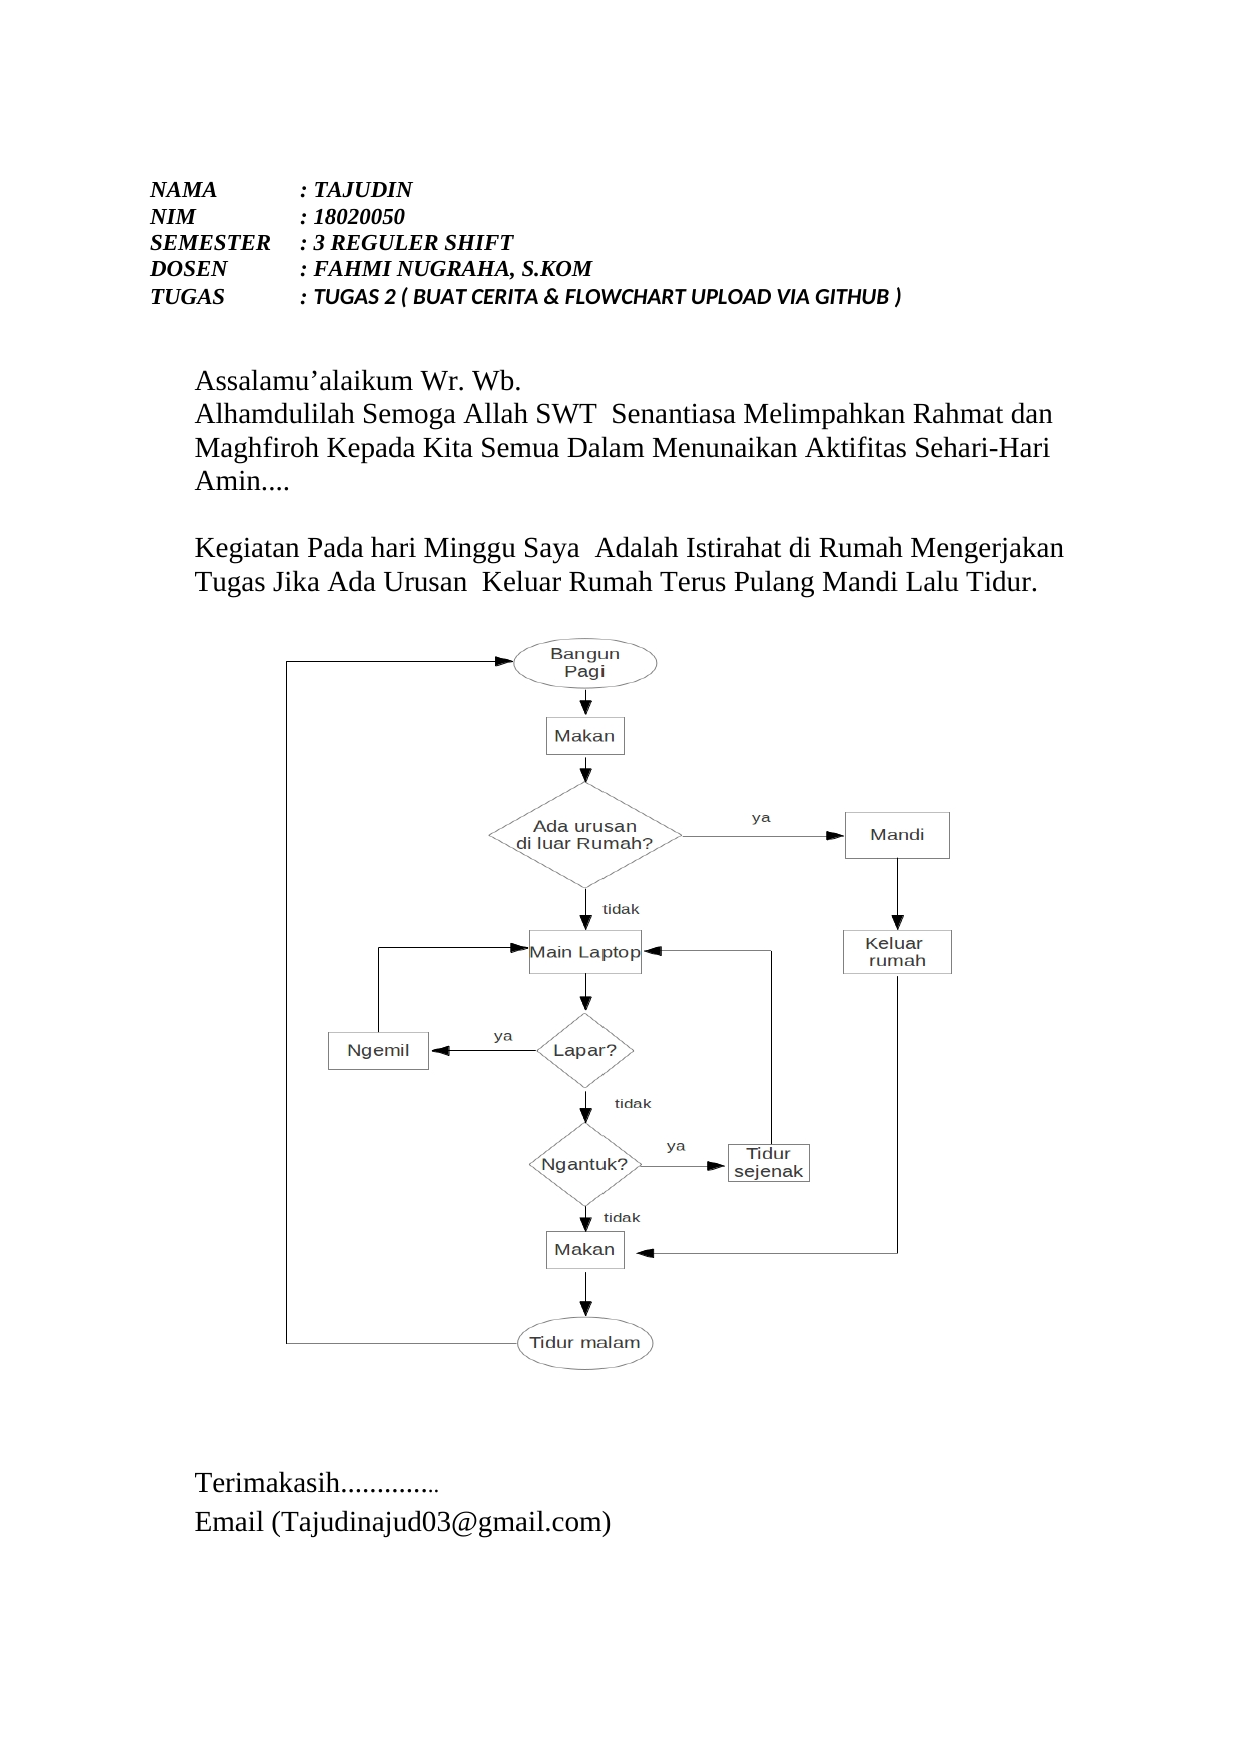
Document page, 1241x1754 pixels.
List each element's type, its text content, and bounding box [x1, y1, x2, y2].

text SEMESTER : 3 REGULER SHIFT [150, 229, 1090, 255]
text DOSEN : FAHMI NUGRAHA, S.KOM [150, 255, 1090, 282]
text Terimakasih.............. [150, 1465, 1090, 1499]
text NAMA : TAJUDIN [150, 176, 1090, 203]
text Email (Tajudinajud03@gmail.com) [194, 1504, 1090, 1537]
text Kegiatan Pada hari Minggu Saya Adalah Istirahat di Rumah Mengerjakan Tugas Jika Ada Urusan Keluar Rumah Terus Pulang Mandi Lalu Tidur. [194, 531, 1090, 598]
text NIM : 18020050 [150, 203, 1090, 229]
picture [195, 598, 1013, 1438]
text TUGAS : TUGAS 2 ( BUAT CERITA & FLOWCHART UPLOAD VIA GITHUB ) [150, 282, 1090, 310]
text Assalamu’alaikum Wr. Wb. [194, 363, 1090, 396]
text Alhamdulilah Semoga Allah SWT Senantiasa Melimpahkan Rahmat dan Maghfiroh Kepada Kita Semua Dalam Menunaikan Aktifitas Sehari-Hari Amin.... [194, 396, 1090, 497]
